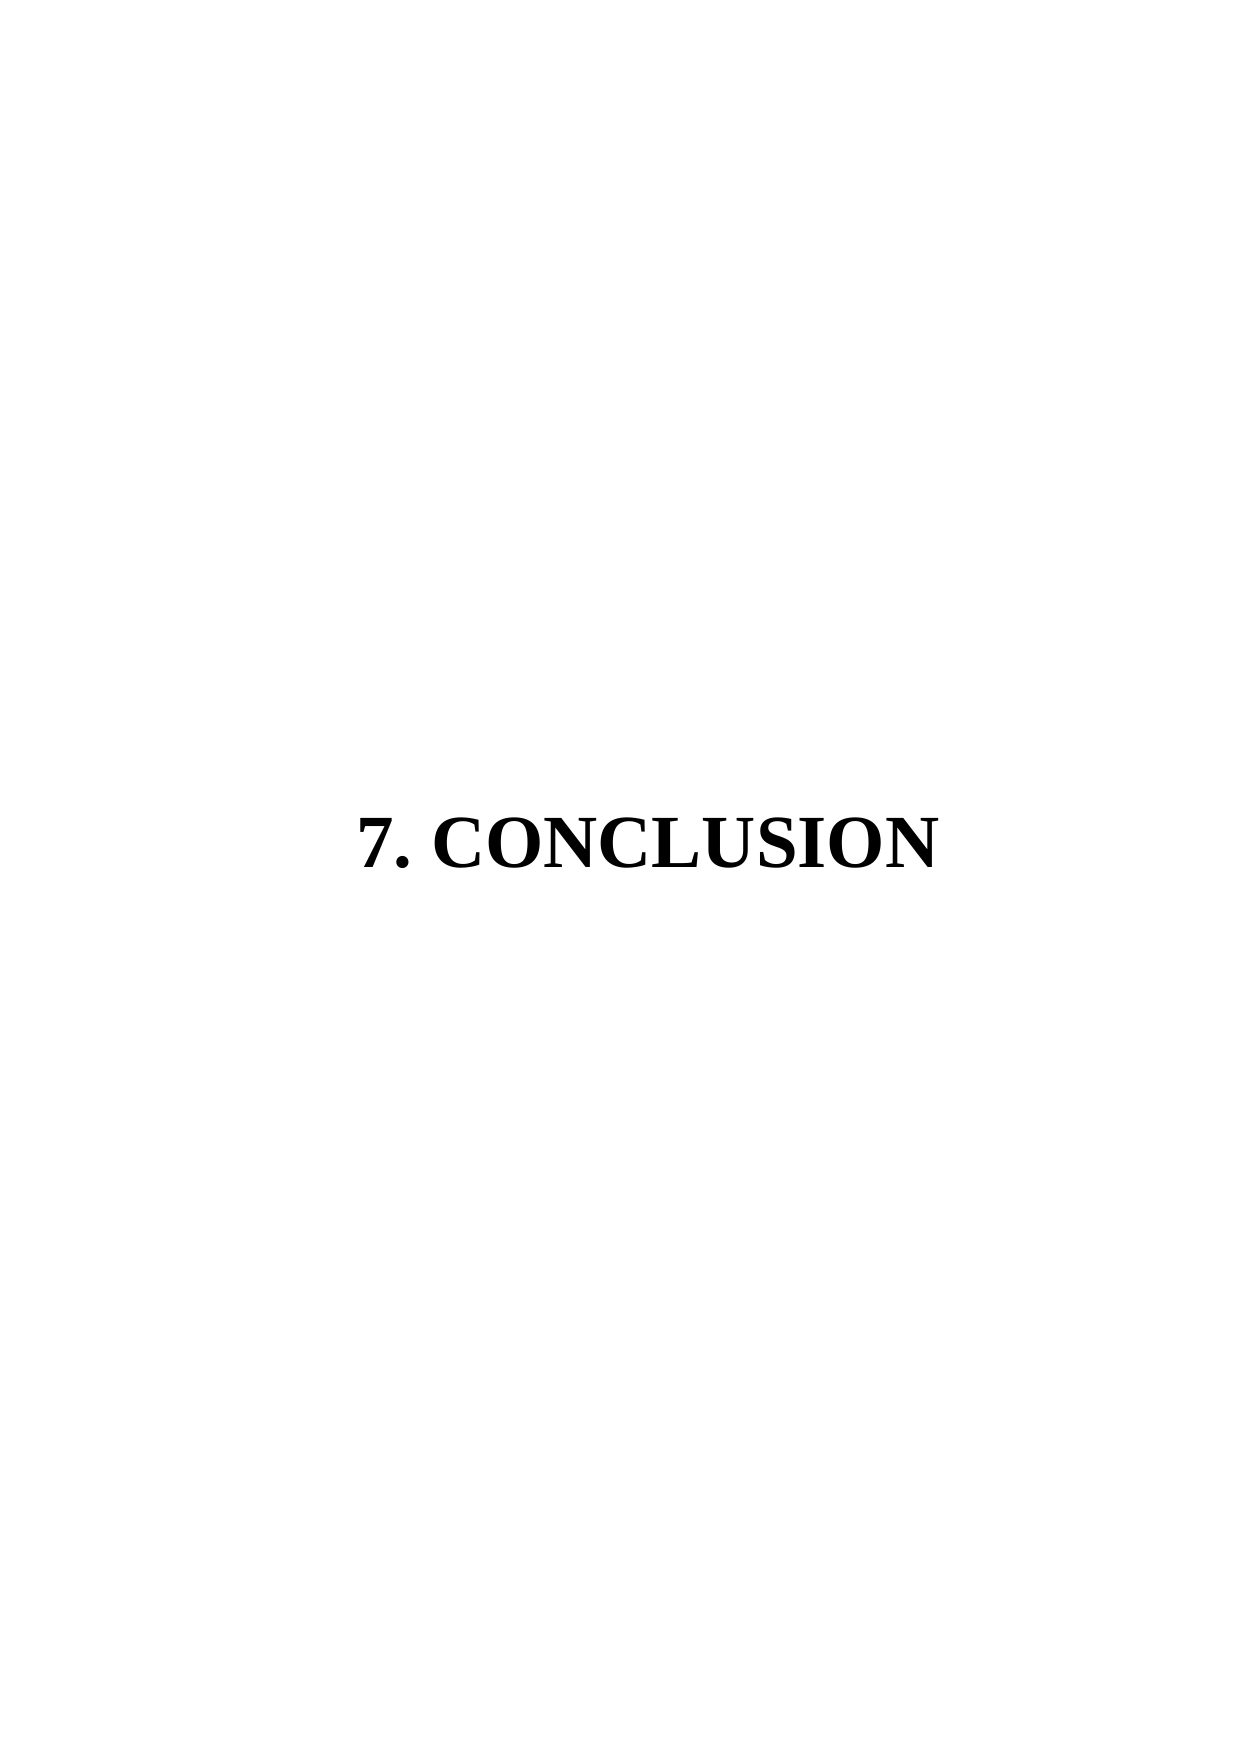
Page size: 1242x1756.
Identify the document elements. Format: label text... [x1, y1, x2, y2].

list CONCLUSION [356, 798, 1202, 884]
